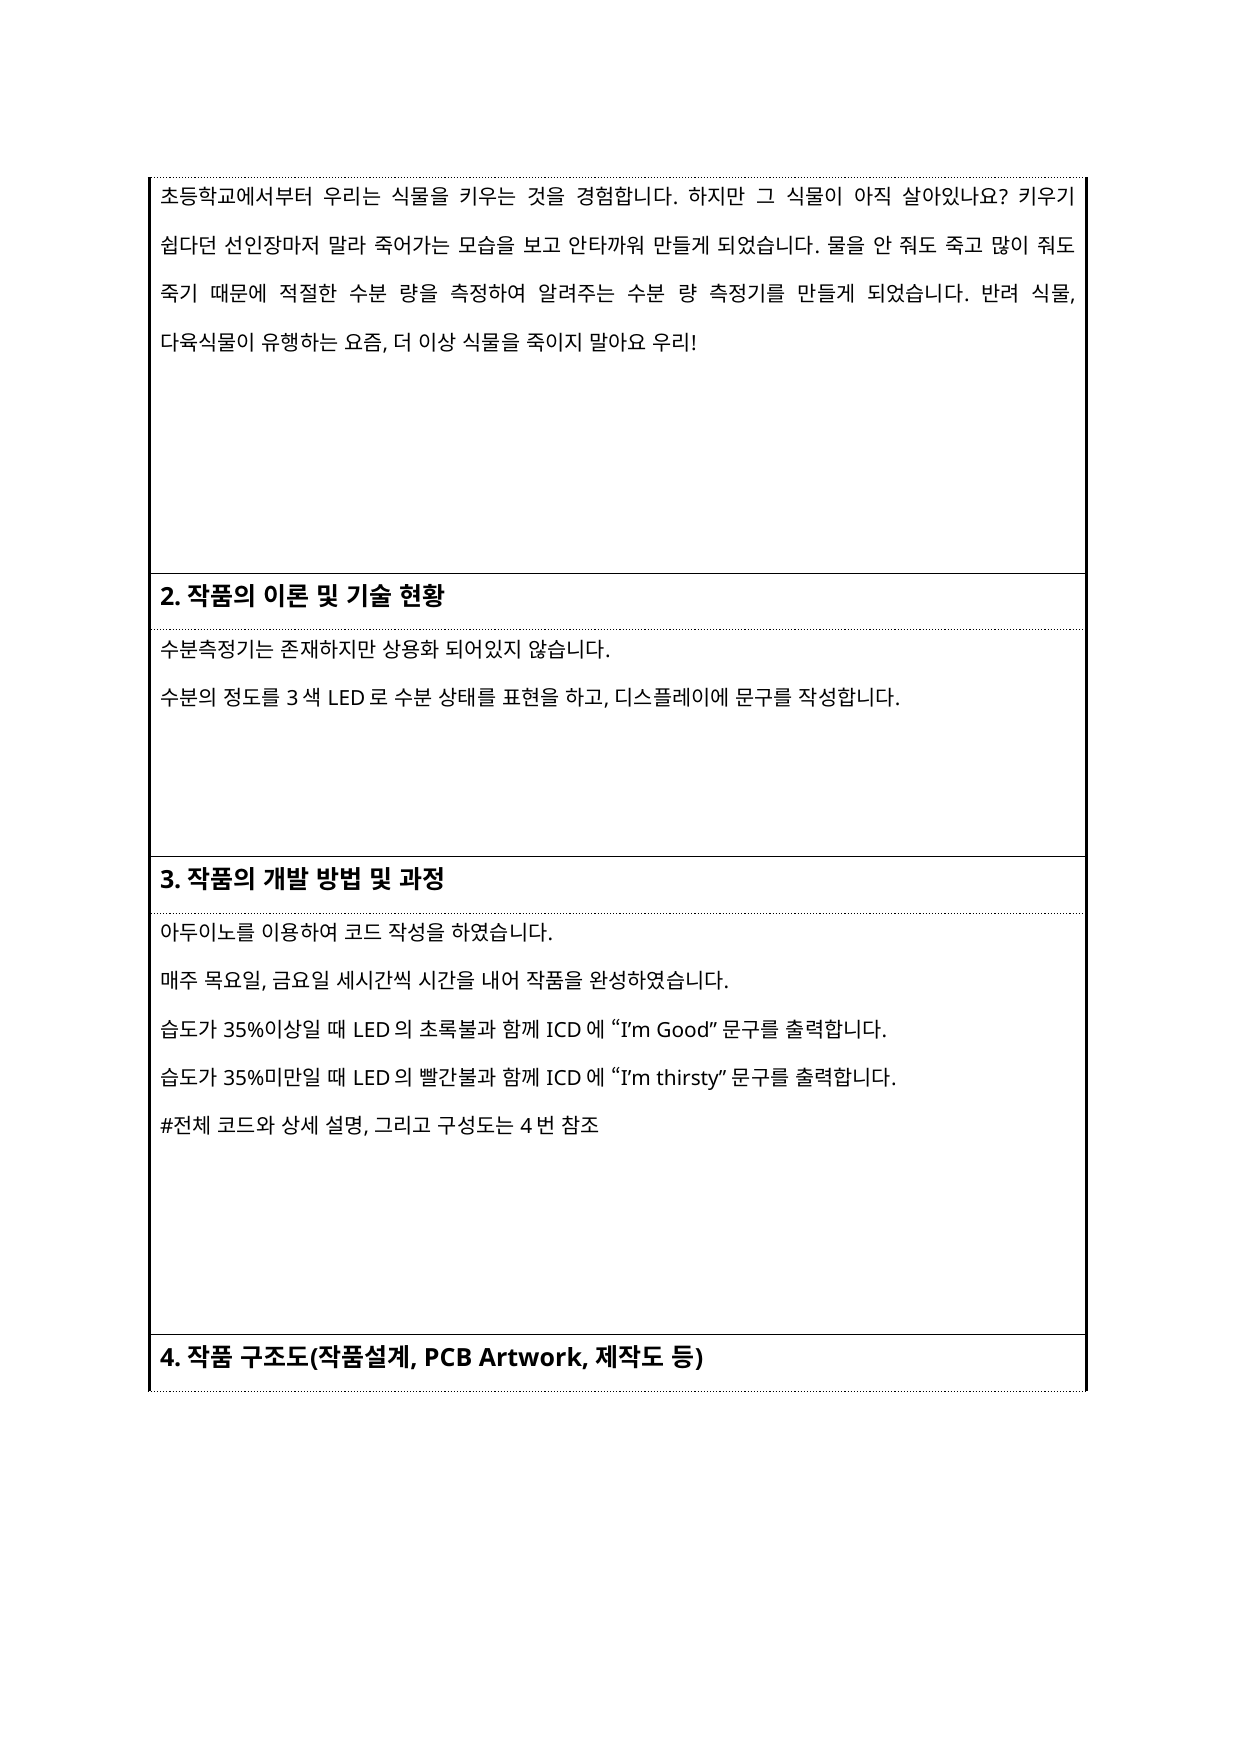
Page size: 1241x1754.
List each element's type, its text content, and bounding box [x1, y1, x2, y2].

table_cell 아두이노를 이용하여 코드 작성을 하였습니다. 매주 목요일, 금요일 세시간씩 시간을 내어 작품을 완성하였습니다. 습도가 35%이상일 때 LED의 초록불과 함께 ICD에 “I’m Good” 문구를 출력합니다. 습도가 35%미만일 때 LED의 빨간불과 함께 ICD에 “I’m thirsty” 문구를 출력합니다. #전체 코드와 상세 설명, 그리고 구성도는 4번 참조 [151, 913, 1085, 1334]
table_cell 초등학교에서부터 우리는 식물을 키우는 것을 경험합니다. 하지만 그 식물이 아직 살아있나요? 키우기 쉽다던 선인장마저 말라 죽어가는 모습을 보고 안타까워 만들게 되었습니다. 물을 안 줘도 죽고 많이 줘도 죽기 때문에 적절한 수분 량을 측정하여 알려주는 수분 량 측정기를 만들게 되었습니다. 반려 식물, 다육식물이 유행하는 요즘, 더 이상 식물을 죽이지 말아요 우리! [151, 177, 1085, 572]
table_cell 4. 작품 구조도(작품설계, PCB Artwork, 제작도 등) [151, 1335, 1085, 1391]
table_cell 수분측정기는 존재하지만 상용화 되어있지 않습니다. 수분의 정도를 3색 LED로 수분 상태를 표현을 하고, 디스플레이에 문구를 작성합니다. [151, 629, 1085, 856]
table_cell 3. 작품의 개발 방법 및 과정 [151, 857, 1085, 913]
table_cell 2. 작품의 이론 및 기술 현황 [151, 574, 1085, 629]
